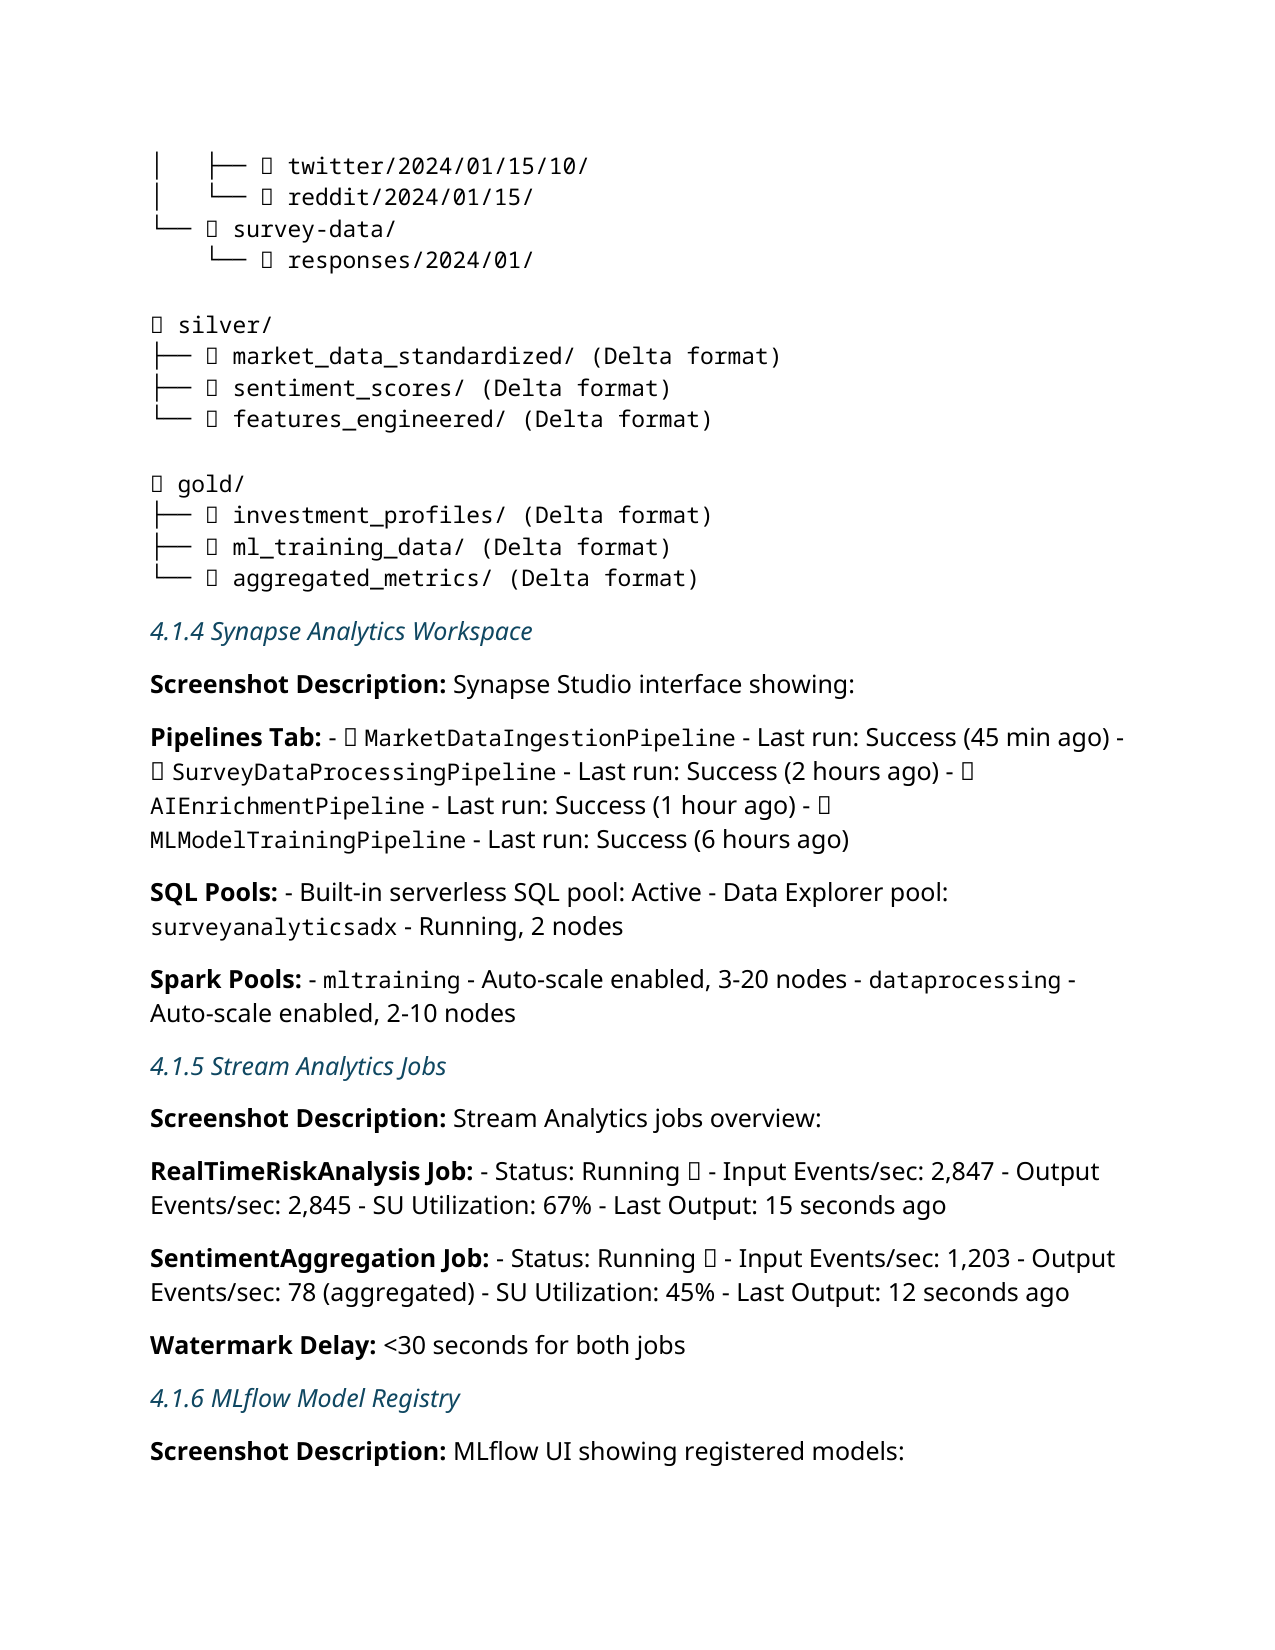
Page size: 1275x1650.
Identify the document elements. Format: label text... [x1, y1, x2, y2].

text SQL Pools: - Built-in serverless SQL pool: Active - Data Explorer pool: surveyanalyticsadx - Running, 2 nodes [150, 874, 1125, 943]
text Watermark Delay: <30 seconds for both jobs [150, 1328, 1125, 1362]
text Screenshot Description: Stream Analytics jobs overview: [150, 1101, 1125, 1135]
subtitle 4.1.6 MLflow Model Registry [150, 1381, 1125, 1414]
text Spark Pools: - mltraining - Auto-scale enabled, 3-20 nodes - dataprocessing - Auto-scale enabled, 2-10 nodes [150, 961, 1125, 1029]
subtitle 4.1.4 Synapse Analytics Workspace [150, 614, 1125, 648]
subtitle 4.1.5 Stream Analytics Jobs [150, 1048, 1125, 1082]
text RealTimeRiskAnalysis Job: - Status: Running ✅ - Input Events/sec: 2,847 - Output Events/sec: 2,845 - SU Utilization: 67% - Last Output: 15 seconds ago [150, 1154, 1125, 1222]
text Screenshot Description: MLflow UI showing registered models: [150, 1433, 1125, 1467]
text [150, 150, 1125, 593]
text Screenshot Description: Synapse Studio interface showing: [150, 667, 1125, 701]
text Pipelines Tab: - ✅ MarketDataIngestionPipeline - Last run: Success (45 min ago) - ✅ SurveyDataProcessingPipeline - Last run: Success (2 hours ago) - ✅ AIEnrichmentPipeline - Last run: Success (1 hour ago) - ✅ MLModelTrainingPipeline - Last run: Success (6 hours ago) [150, 719, 1125, 856]
text SentimentAggregation Job: - Status: Running ✅ - Input Events/sec: 1,203 - Output Events/sec: 78 (aggregated) - SU Utilization: 45% - Last Output: 12 seconds ago [150, 1241, 1125, 1309]
